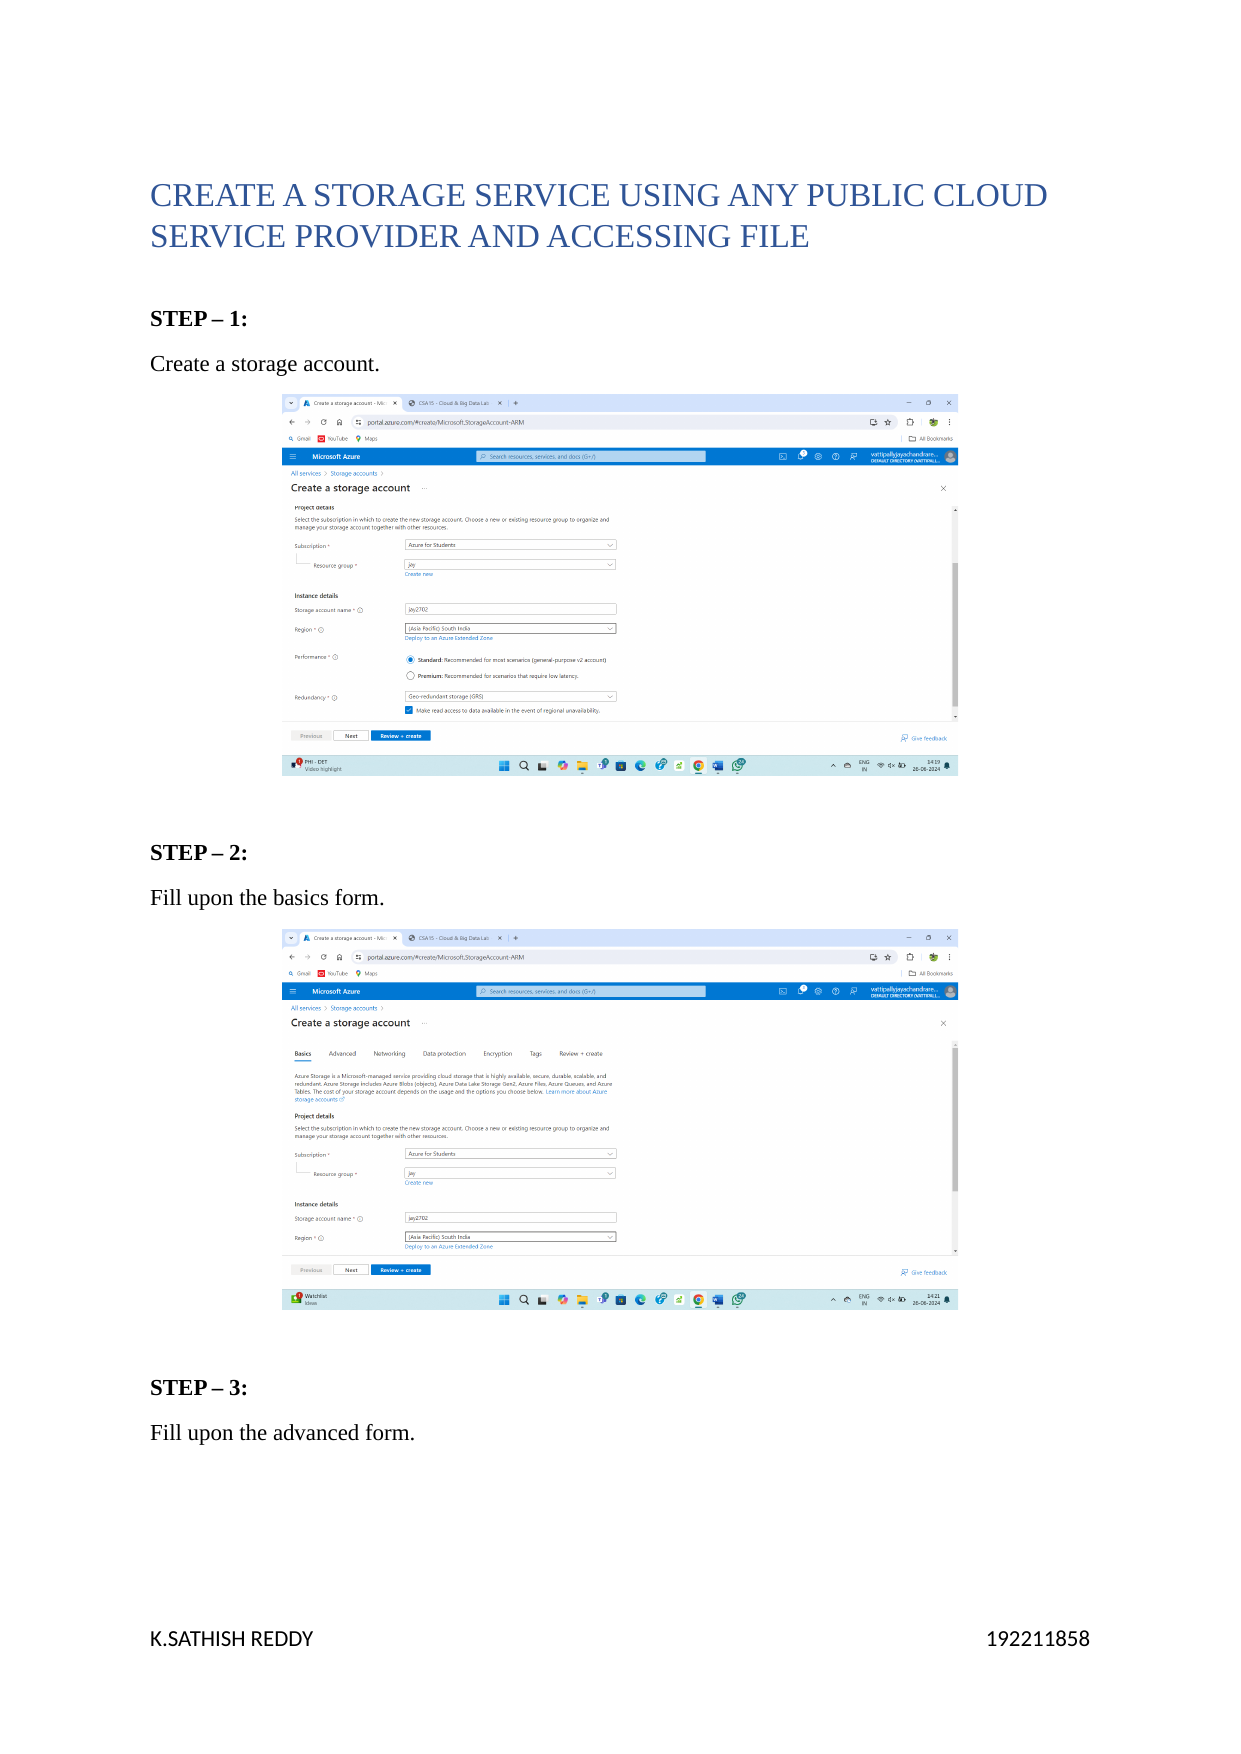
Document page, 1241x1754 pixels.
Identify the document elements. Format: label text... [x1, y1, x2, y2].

text STEP – 3: [150, 1373, 1090, 1400]
text STEP – 1: [150, 304, 1090, 331]
text Fill upon the advanced form. [150, 1419, 1090, 1445]
picture [282, 394, 959, 776]
text Create a storage account. [150, 350, 1090, 376]
text Fill upon the basics form. [150, 884, 1090, 911]
subtitle CREATE A STORAGE SERVICE USING ANY PUBLIC CLOUD SERVICE PROVIDER AND ACCESSING FILE [150, 175, 1090, 255]
text STEP – 2: [150, 839, 1090, 865]
picture [282, 929, 959, 1310]
